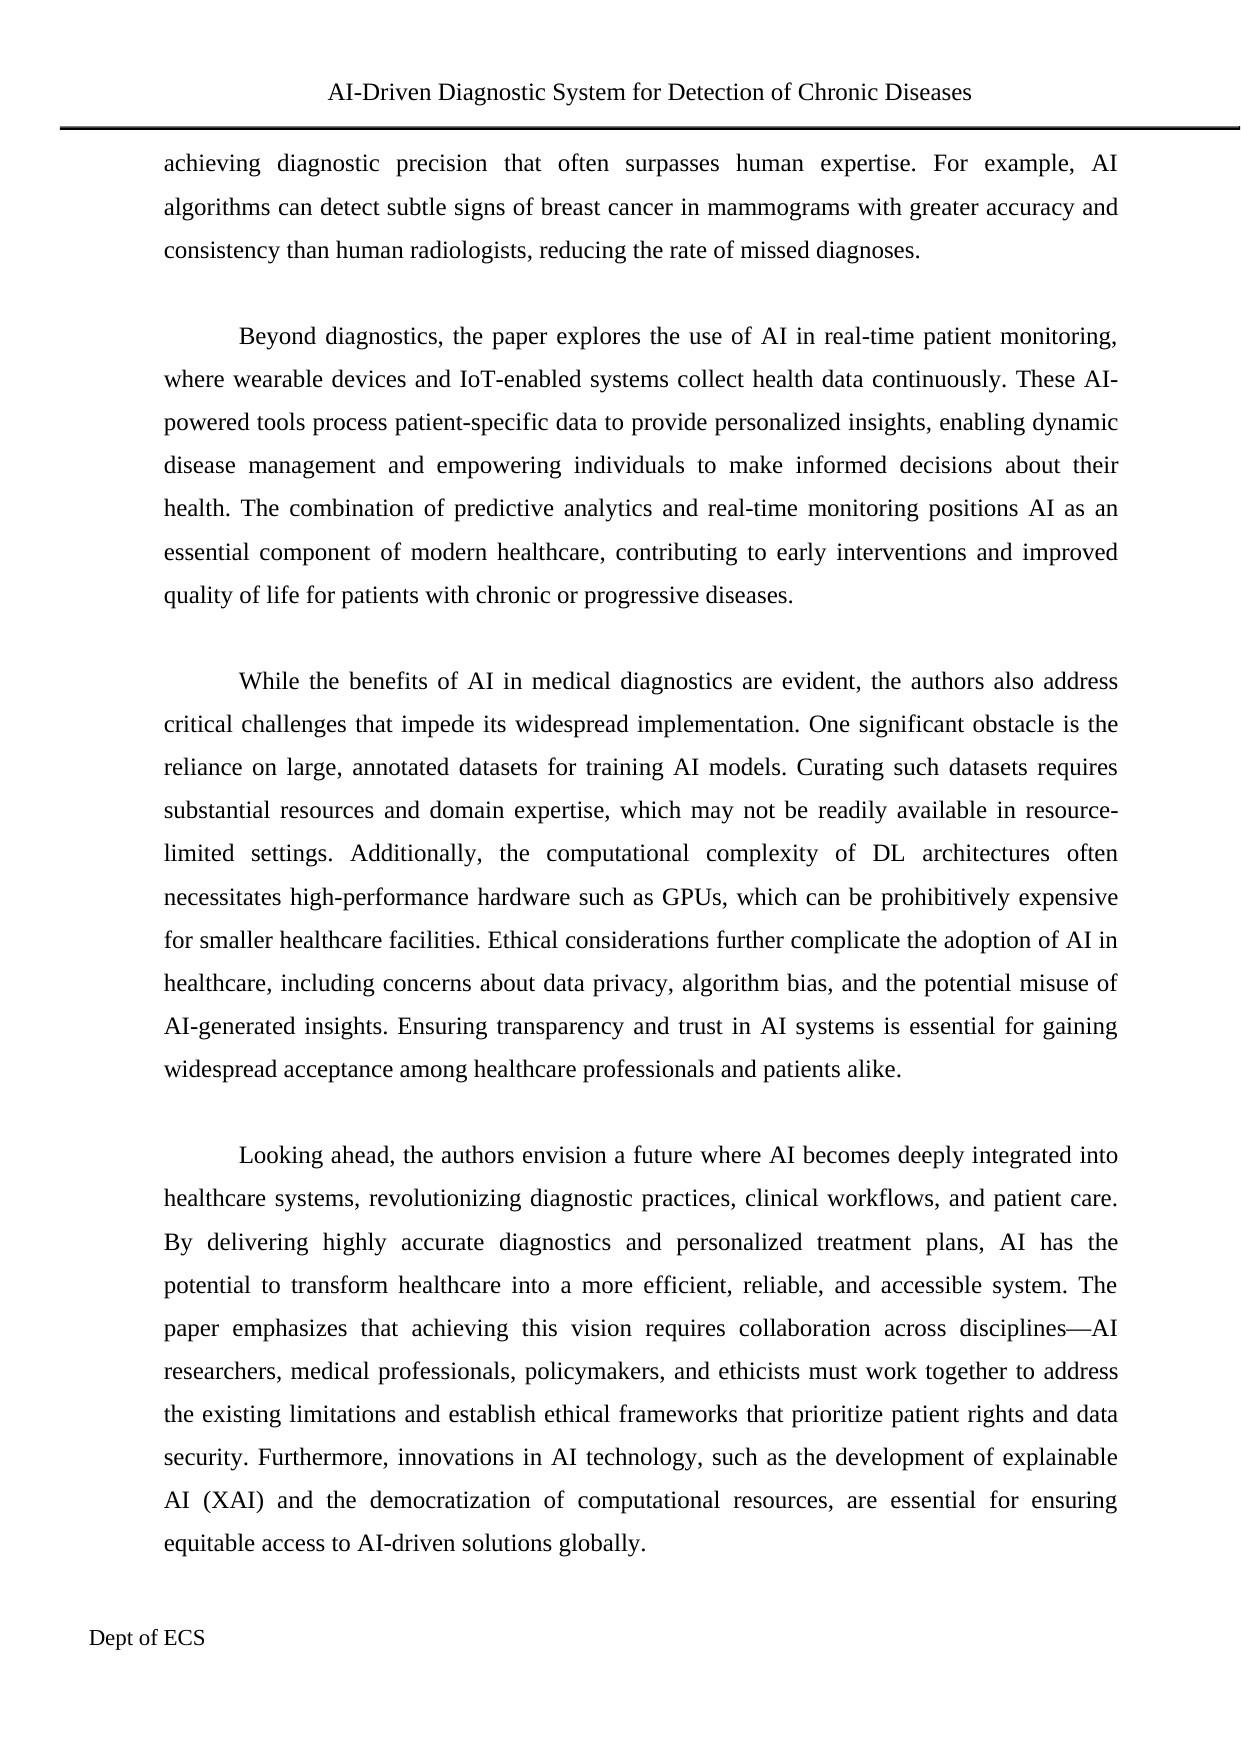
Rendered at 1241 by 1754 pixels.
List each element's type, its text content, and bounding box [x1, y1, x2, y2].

text Looking ahead, the authors envision a future where AI becomes deeply integrated into healthcare systems, revolutionizing diagnostic practices, clinical workflows, and patient care. By delivering highly accurate diagnostics and personalized treatment plans, AI has the potential to transform healthcare into a more efficient, reliable, and accessible system. The paper emphasizes that achieving this vision requires collaboration across disciplines—AI researchers, medical professionals, policymakers, and ethicists must work together to address the existing limitations and establish ethical frameworks that prioritize patient rights and data security. Furthermore, innovations in AI technology, such as the development of explainable AI (XAI) and the democratization of computational resources, are essential for ensuring equitable access to AI-driven solutions globally. [163, 1140, 1119, 1557]
picture [59, 126, 1241, 130]
text While the benefits of AI in medical diagnostics are evident, the authors also address critical challenges that impede its widespread implementation. One significant obstacle is the reliance on large, annotated datasets for training AI models. Curating such datasets requires substantial resources and domain expertise, which may not be readily available in resource-limited settings. Additionally, the computational complexity of DL architectures often necessitates high-performance hardware such as GPUs, which can be prohibitively expensive for smaller healthcare facilities. Ethical considerations further complicate the adoption of AI in healthcare, including concerns about data privacy, algorithm bias, and the potential misuse of AI-generated insights. Ensuring transparency and trust in AI systems is essential for gaining widespread acceptance among healthcare professionals and patients alike. [163, 666, 1119, 1083]
text Beyond diagnostics, the paper explores the use of AI in real-time patient monitoring, where wearable devices and IoT-enabled systems collect health data continuously. These AI-powered tools process patient-specific data to provide personalized insights, enabling dynamic disease management and empowering individuals to make informed decisions about their health. The combination of predictive analytics and real-time monitoring positions AI as an essential component of modern healthcare, contributing to early interventions and improved quality of life for patients with chronic or progressive diseases. [163, 321, 1119, 608]
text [163, 148, 1119, 263]
